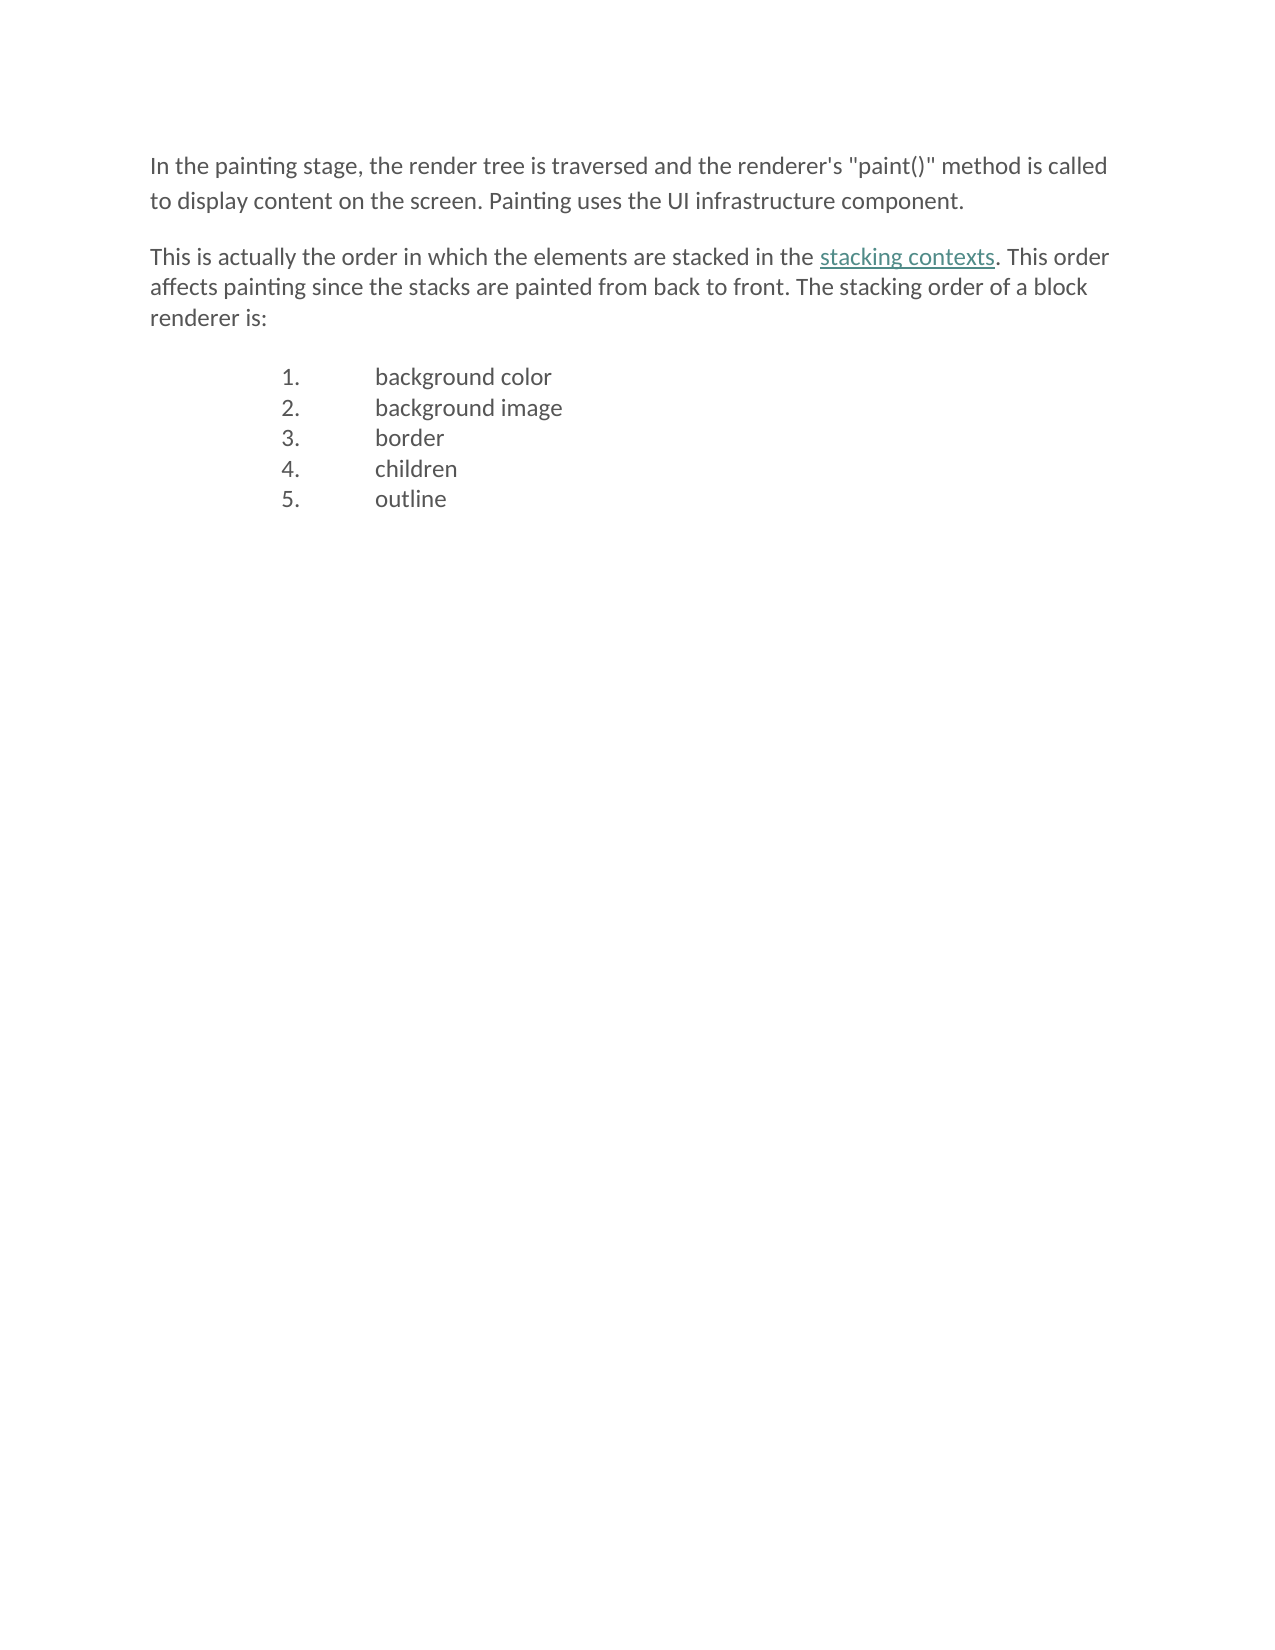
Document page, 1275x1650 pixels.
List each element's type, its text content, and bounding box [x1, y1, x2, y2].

list background color [150, 362, 1125, 392]
text This is actually the order in which the elements are stacked in the stacking contexts. This order affects painting since the stacks are painted from back to front. The stacking order of a block renderer is: [268, 241, 1125, 332]
list background image [150, 392, 1125, 423]
text In the painting stage, the render tree is traversed and the renderer's "paint()" method is called to display content on the screen. Painting uses the UI infrastructure component. [150, 150, 1125, 216]
list border [150, 423, 1125, 453]
list children [150, 453, 1125, 484]
list outline [150, 484, 1125, 514]
